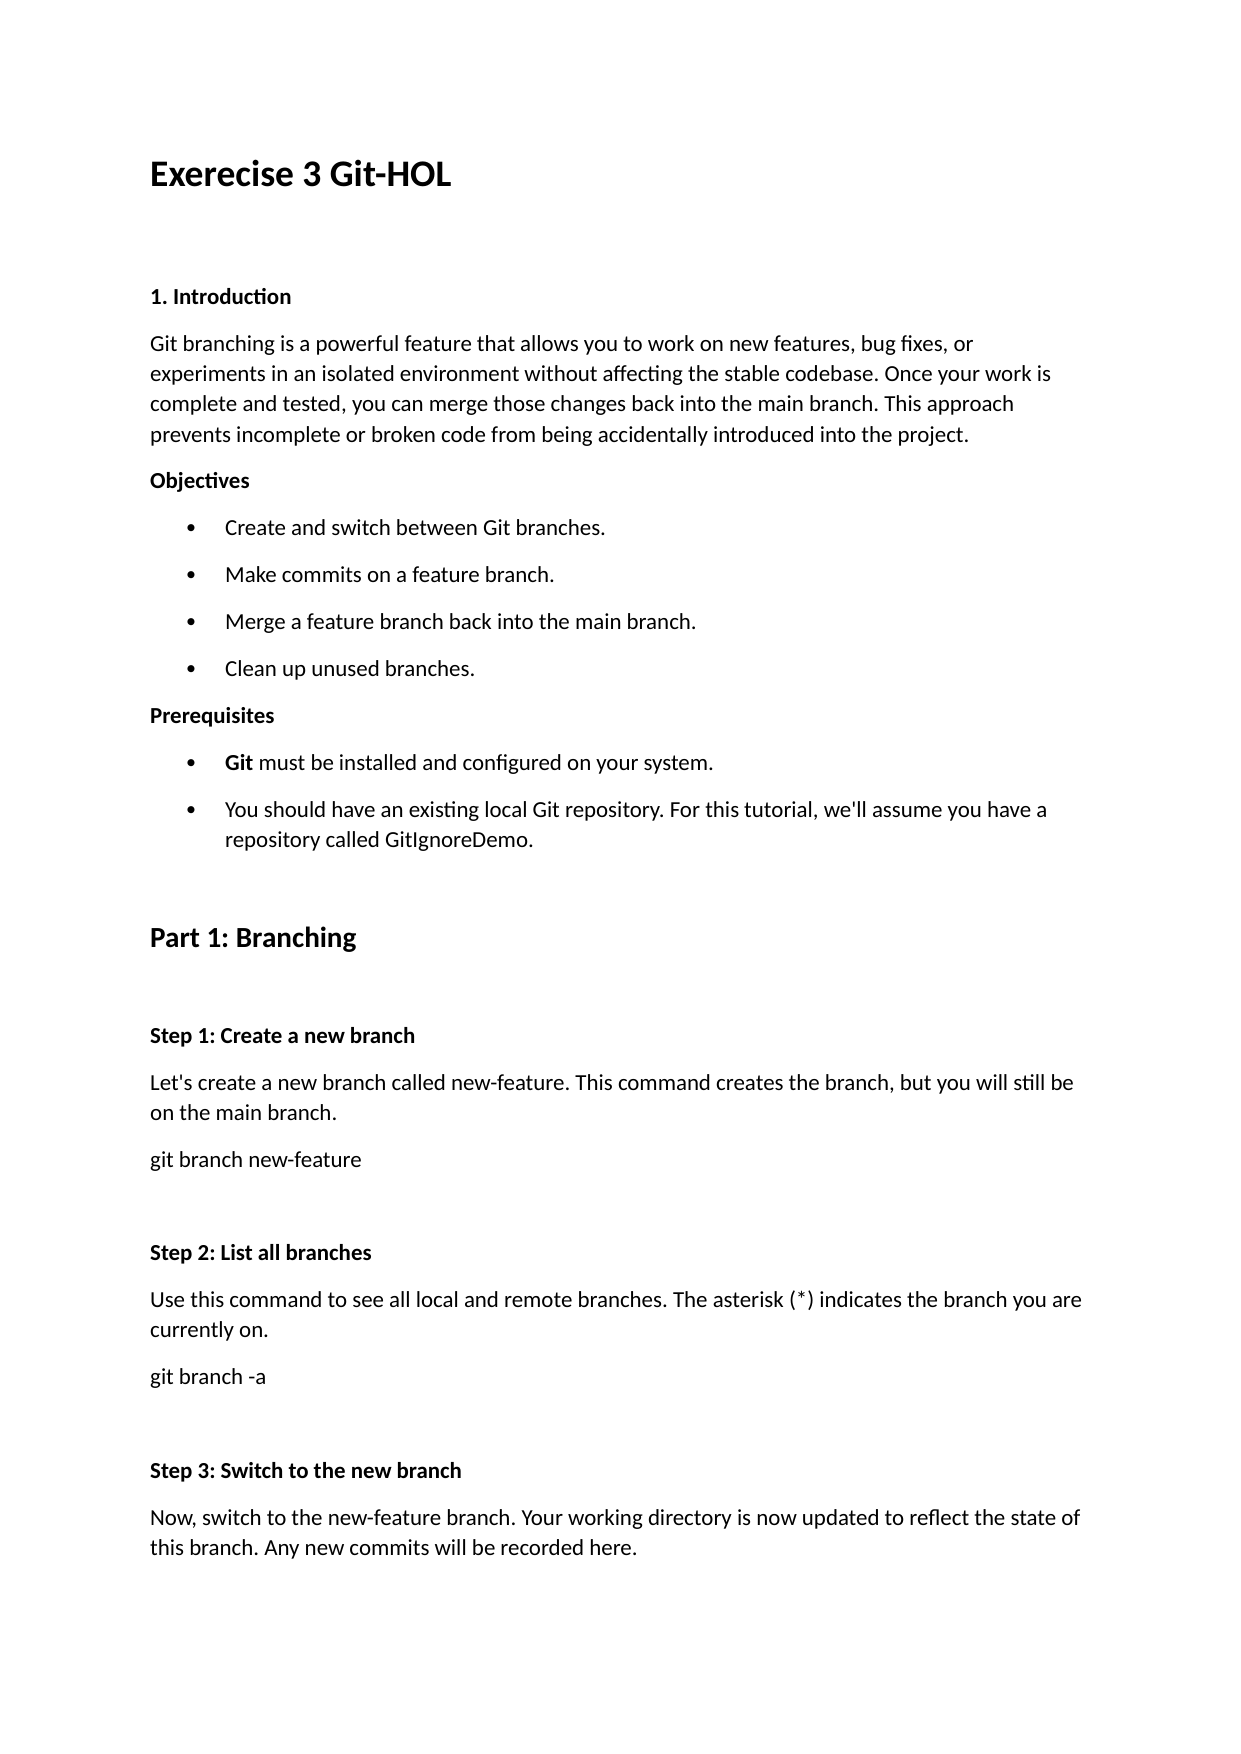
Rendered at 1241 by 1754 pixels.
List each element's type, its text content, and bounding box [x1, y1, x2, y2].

list Clean up unused branches. [187, 654, 1090, 682]
list Create and switch between Git branches. [187, 513, 1090, 542]
list Git must be installed and configured on your system. [187, 748, 1090, 776]
text Now, switch to the new-feature branch. Your working directory is now updated to reflect the state of this branch. Any new commits will be recorded here. [150, 1503, 1090, 1561]
text Git branching is a powerful feature that allows you to work on new features, bug fixes, or experiments in an isolated environment without affecting the stable codebase. Once your work is complete and tested, you can merge those changes back into the main branch. This approach prevents incomplete or broken code from being accidentally introduced into the project. [150, 329, 1090, 448]
text Let's create a new branch called new-feature. This command creates the branch, but you will still be on the main branch. [150, 1068, 1090, 1126]
list Merge a feature branch back into the main branch. [187, 607, 1090, 635]
text Prerequisites [150, 701, 1090, 729]
text Step 3: Switch to the new branch [150, 1456, 1090, 1484]
text Exerecise 3 Git-HOL [150, 150, 1090, 196]
text Part 1: Branching [150, 919, 1090, 954]
text Step 2: List all branches [150, 1238, 1090, 1266]
text Step 1: Create a new branch [150, 1021, 1090, 1049]
list Make commits on a feature branch. [187, 560, 1090, 588]
text Use this command to see all local and remote branches. The asterisk (*) indicates the branch you are currently on. [150, 1285, 1090, 1343]
text git branch -a [150, 1362, 1090, 1390]
text git branch new-feature [150, 1145, 1090, 1173]
text 1. Introduction [150, 282, 1090, 310]
list You should have an existing local Git repository. For this tutorial, we'll assume you have a repository called GitIgnoreDemo. [187, 795, 1090, 853]
text Objectives [150, 467, 1090, 495]
